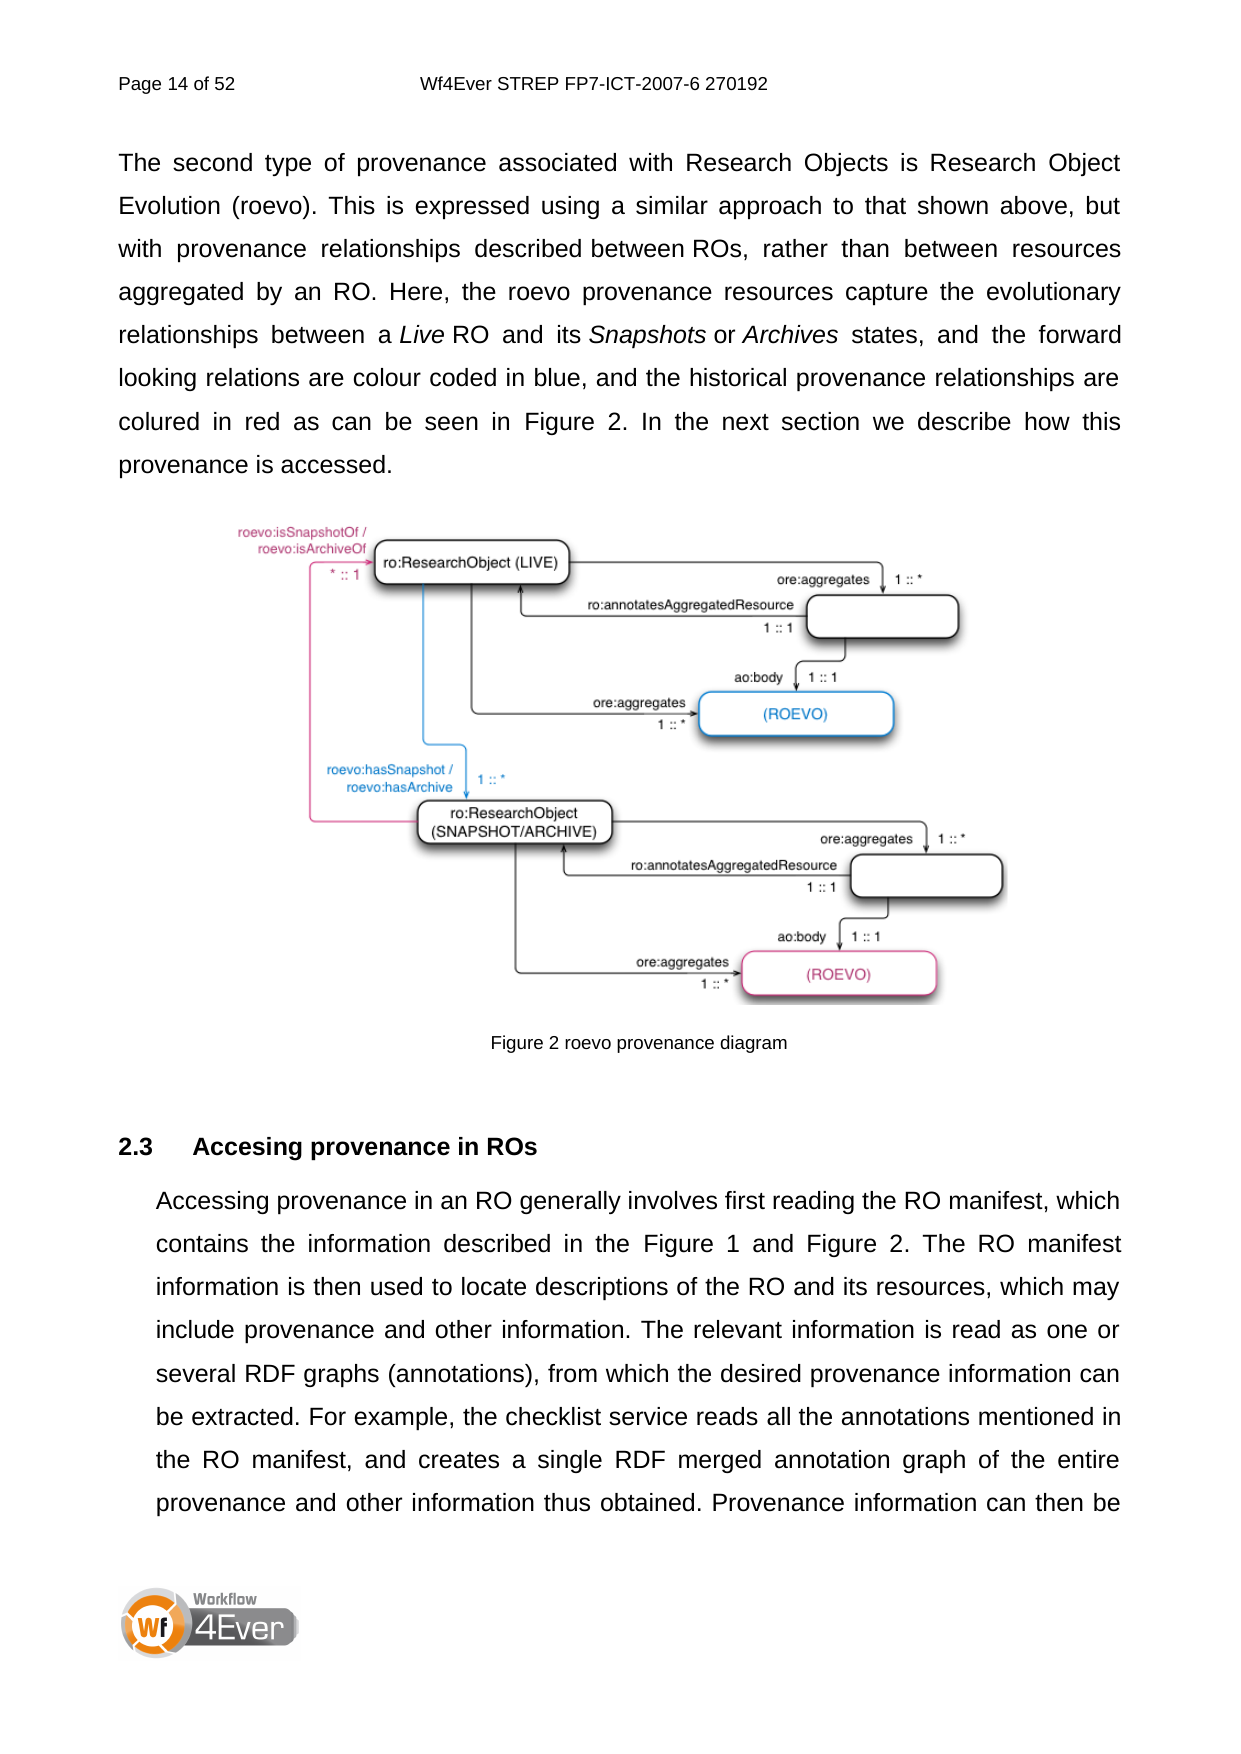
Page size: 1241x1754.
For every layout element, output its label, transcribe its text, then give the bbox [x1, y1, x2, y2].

text The second type of provenance associated with Research Objects is Research Object Evolution (roevo). This is expressed using a similar approach to that shown above, but with provenance relationships described between ROs, rather than between resources aggregated by an RO. Here, the roevo provenance resources capture the evolutionary relationships between a Live RO and its Snapshots or Archives states, and the forward looking relations are colour coded in blue, and the historical provenance relationships are colured in red as can be seen in Figure 2. In the next section we describe how this provenance is accessed. [118, 148, 1122, 478]
picture [232, 516, 1008, 1005]
subtitle Accesing provenance in ROs [118, 1132, 1122, 1161]
text Figure 2 roevo provenance diagram [156, 1032, 1122, 1053]
picture [118, 1586, 301, 1661]
